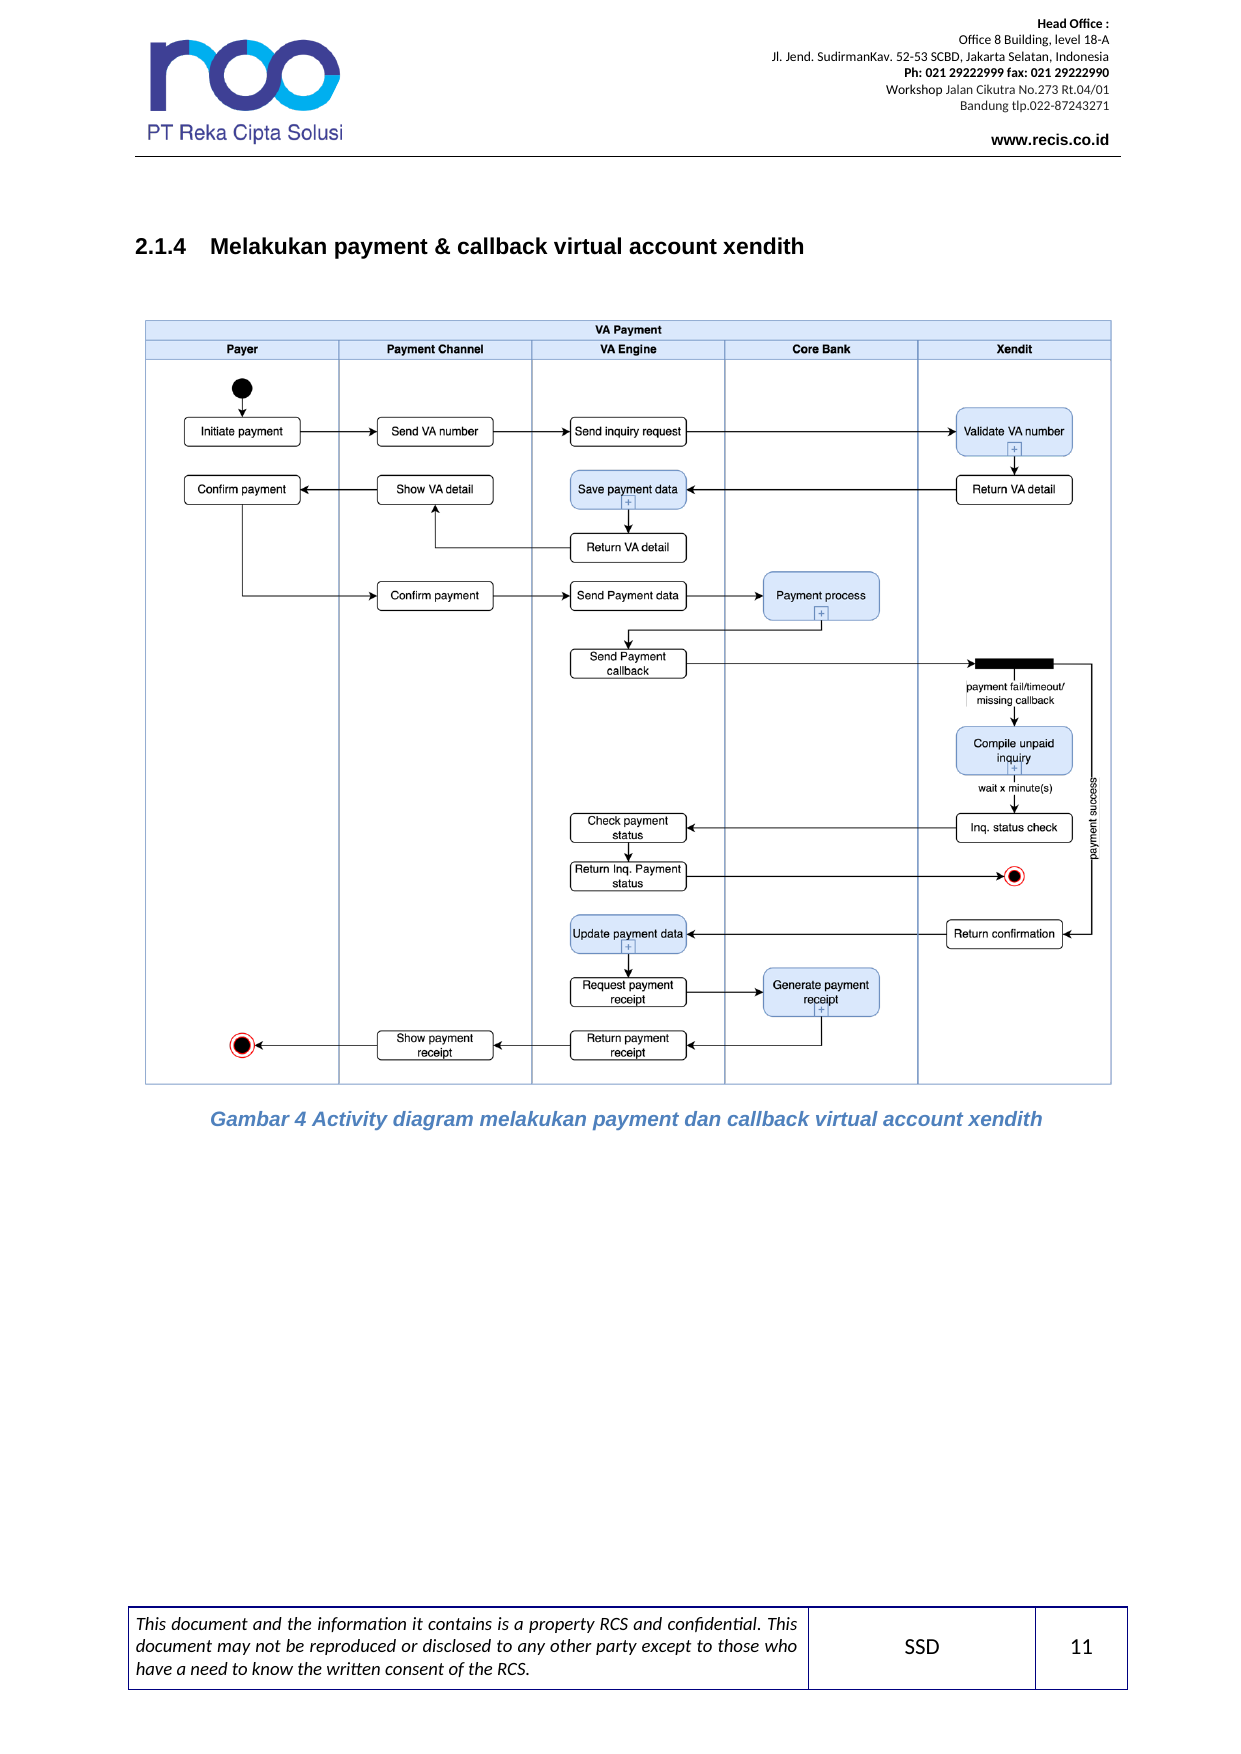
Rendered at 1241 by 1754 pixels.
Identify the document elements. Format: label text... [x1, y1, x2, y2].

subtitle Melakukan payment & callback virtual account xendith [135, 233, 1120, 259]
text Gambar 4 Activity diagram melakukan payment dan callback virtual account xendith [135, 1107, 1120, 1131]
picture [135, 310, 1121, 1095]
picture [139, 33, 351, 151]
